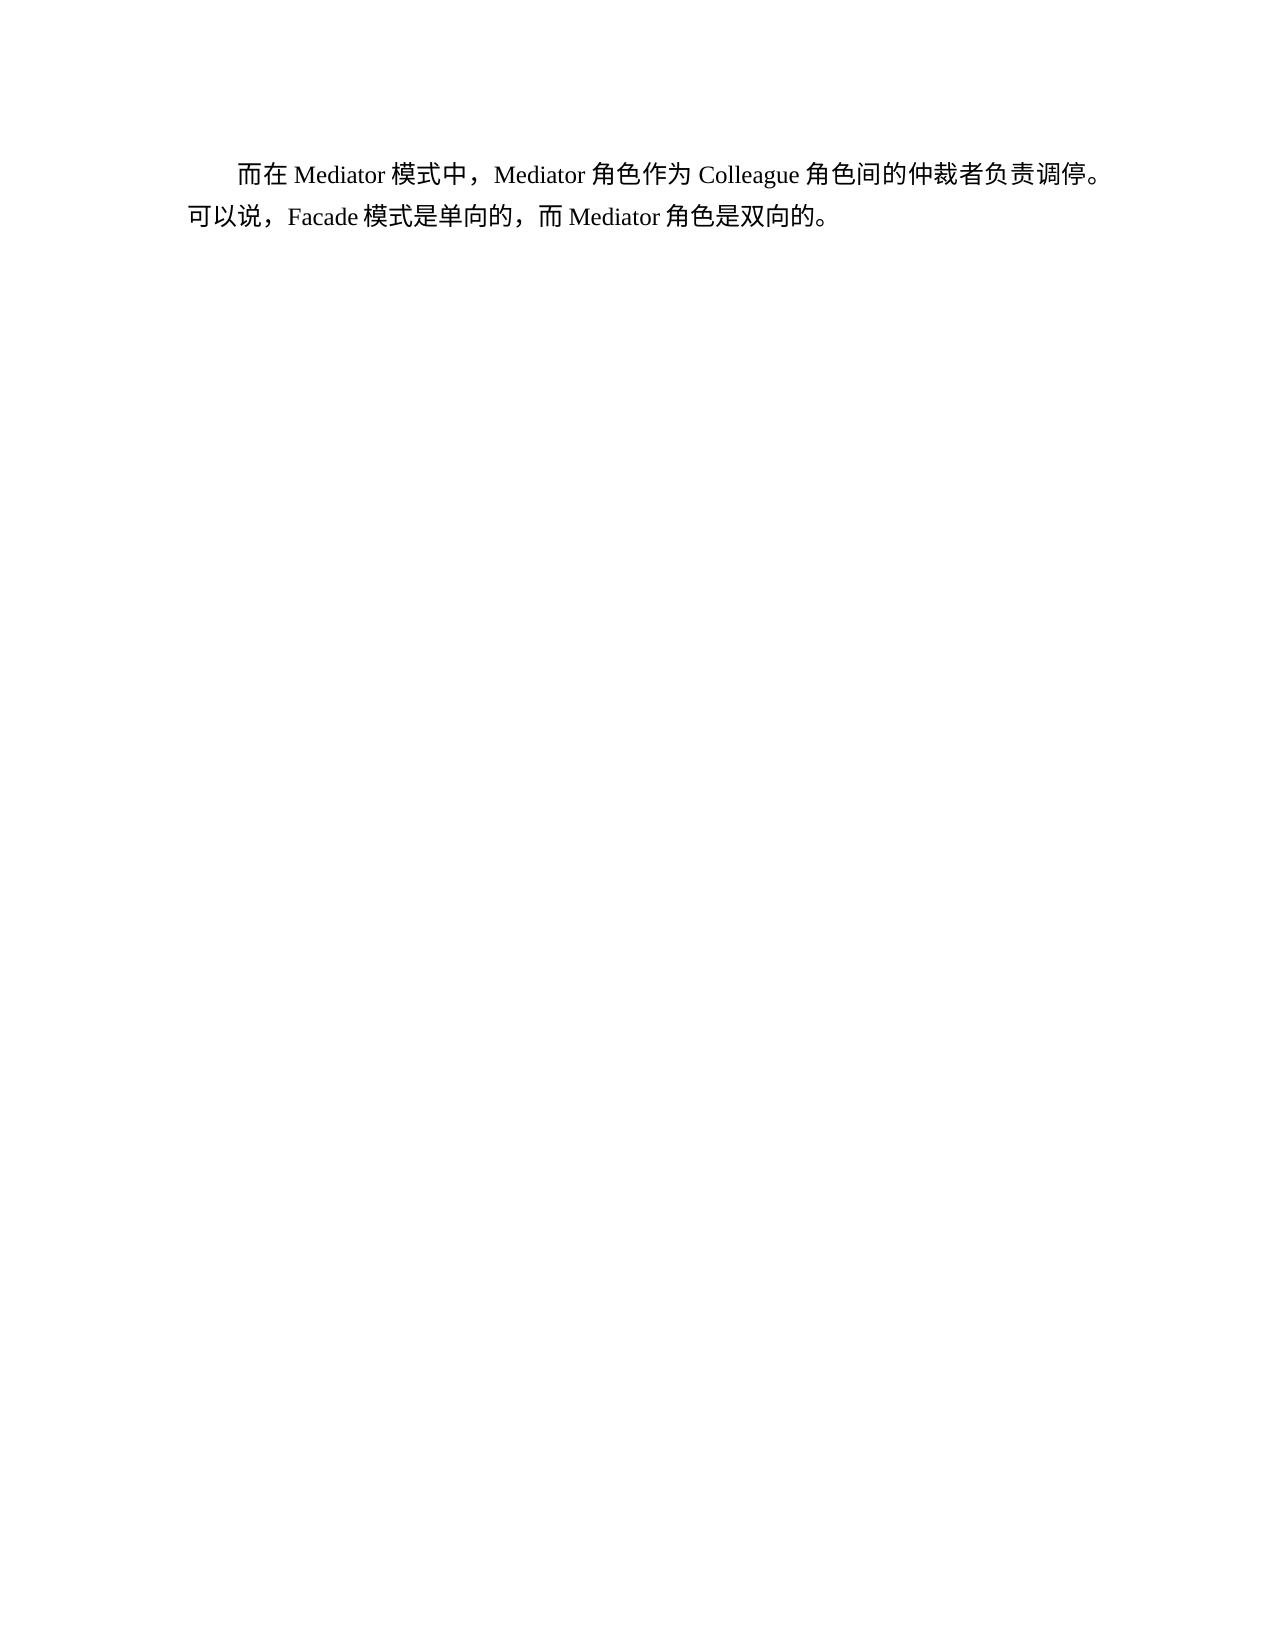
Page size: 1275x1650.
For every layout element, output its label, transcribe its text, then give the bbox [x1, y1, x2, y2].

text 而在Mediator模式中，Mediator角色作为Colleague角色间的仲裁者负责调停。可以说，Facade模式是单向的，而Mediator角色是双向的。 [187, 150, 1087, 233]
